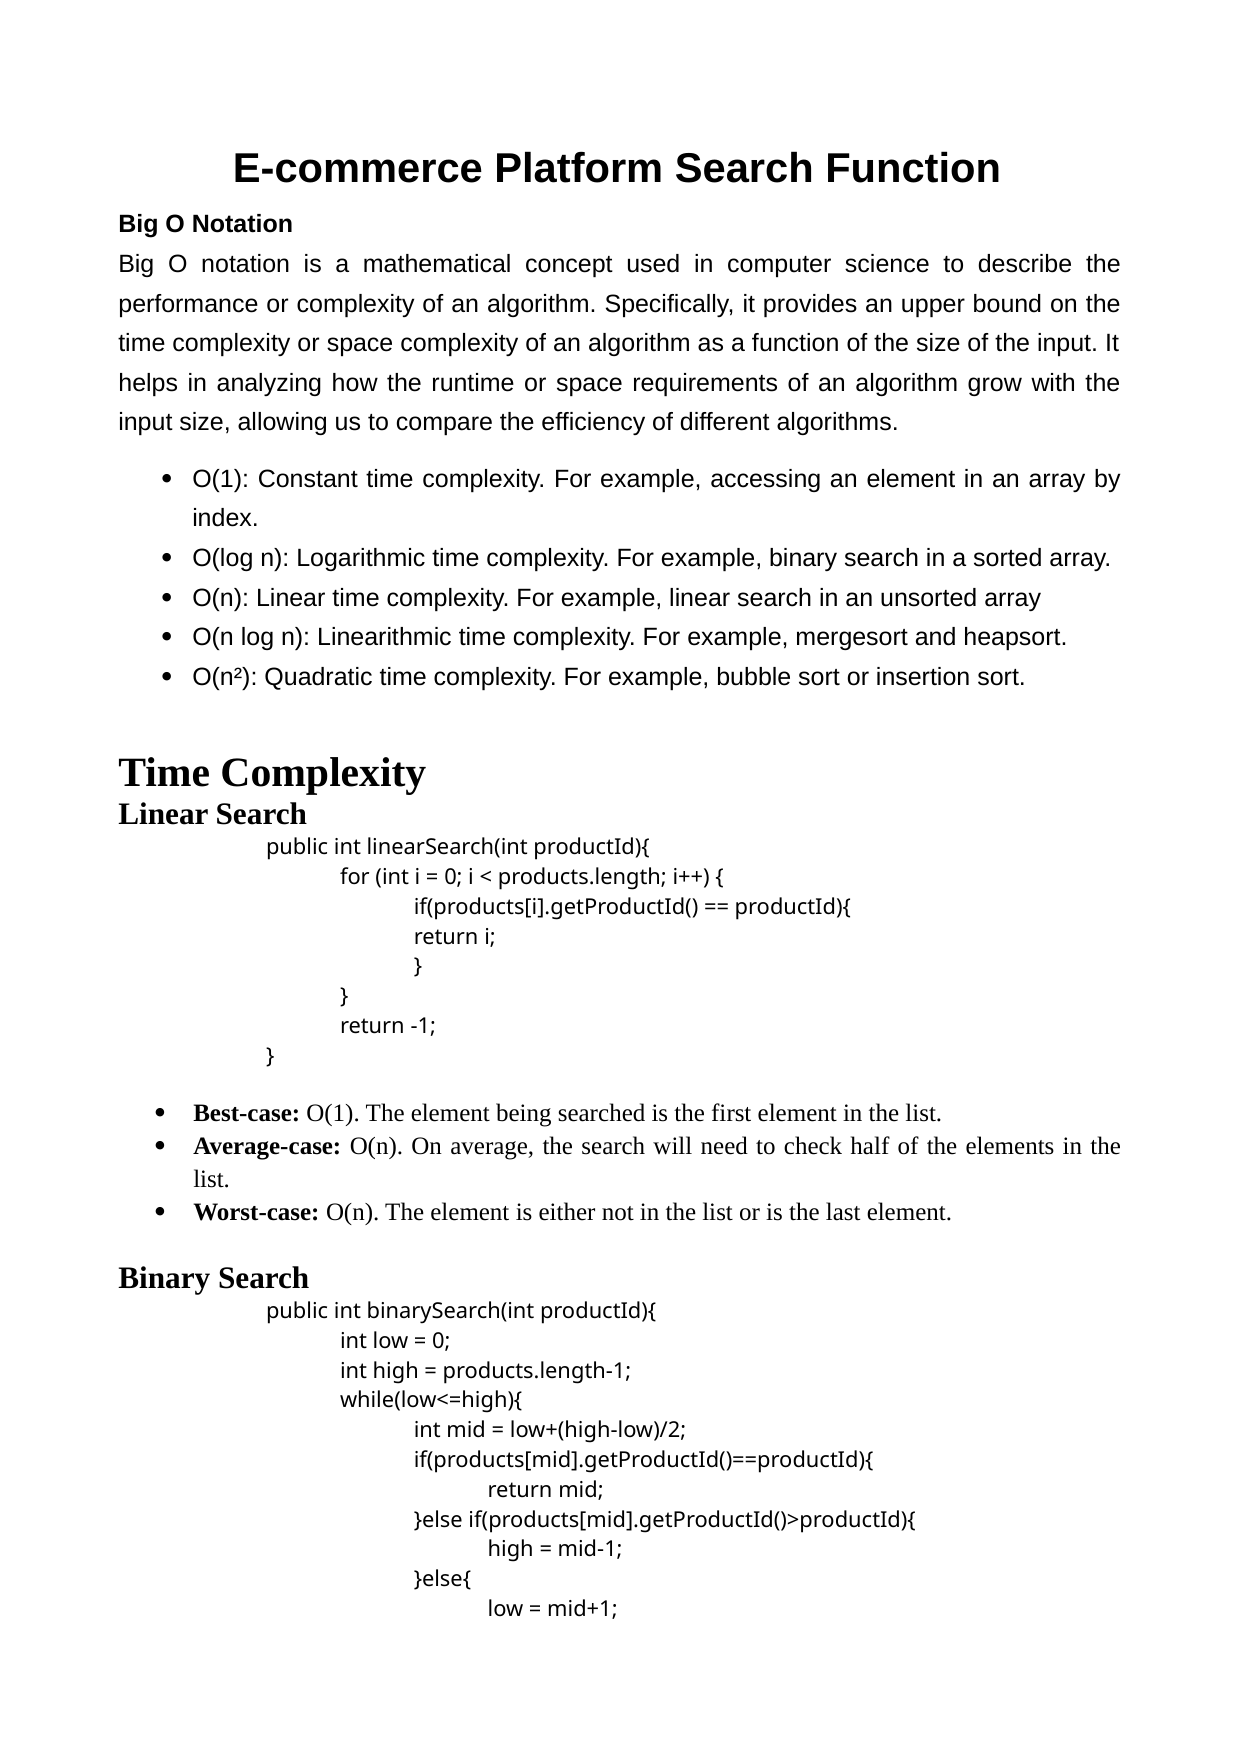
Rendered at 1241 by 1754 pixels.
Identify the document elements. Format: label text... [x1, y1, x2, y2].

list Worst-case: O(n). The element is either not in the list or is the last element. [156, 1197, 1122, 1226]
text Big O Notation [118, 209, 1122, 238]
text } [266, 1040, 1122, 1069]
text high = mid-1; [487, 1533, 1122, 1563]
text low = mid+1; [487, 1593, 1122, 1623]
list Average-case: O(n). On average, the search will need to check half of the elements in the list. [156, 1131, 1122, 1193]
text } [340, 980, 1122, 1010]
text public int binarySearch(int productId){ [266, 1295, 1122, 1325]
list O(n log n): Linearithmic time complexity. For example, mergesort and heapsort. [162, 622, 1122, 651]
text int mid = low+(high-low)/2; [413, 1414, 1122, 1444]
text Time Complexity [118, 747, 1122, 795]
text Binary Search [118, 1259, 1122, 1295]
list O(n): Linear time complexity. For example, linear search in an unsorted array [162, 583, 1122, 611]
text for (int i = 0; i < products.length; i++) { [340, 861, 1122, 891]
text int high = products.length-1; [340, 1355, 1122, 1384]
text return -1; [340, 1010, 1122, 1040]
list Best-case: O(1). The element being searched is the first element in the list. [156, 1098, 1122, 1127]
text }else{ [413, 1563, 1122, 1593]
text Linear Search [118, 795, 1122, 831]
list O(n²): Quadratic time complexity. For example, bubble sort or insertion sort. [162, 662, 1122, 691]
text return i; [413, 921, 1122, 950]
list O(1): Constant time complexity. For example, accessing an element in an array by index. [162, 463, 1122, 532]
text Big O notation is a mathematical concept used in computer science to describe the performance or complexity of an algorithm. Specifically, it provides an upper bound on the time complexity or space complexity of an algorithm as a function of the size of the input. It helps in analyzing how the runtime or space requirements of an algorithm grow with the input size, allowing us to compare the efficiency of different algorithms. [118, 249, 1122, 436]
list O(log n): Logarithmic time complexity. For example, binary search in a sorted array. [162, 543, 1122, 572]
text }else if(products[mid].getProductId()>productId){ [413, 1504, 1122, 1533]
text } [413, 950, 1122, 980]
text int low = 0; [340, 1325, 1122, 1355]
text if(products[mid].getProductId()==productId){ [413, 1444, 1122, 1474]
text public int linearSearch(int productId){ [266, 831, 1122, 861]
text if(products[i].getProductId() == productId){ [413, 891, 1122, 921]
text return mid; [487, 1474, 1122, 1504]
text E-commerce Platform Search Function [118, 143, 1122, 191]
text while(low<=high){ [340, 1384, 1122, 1414]
